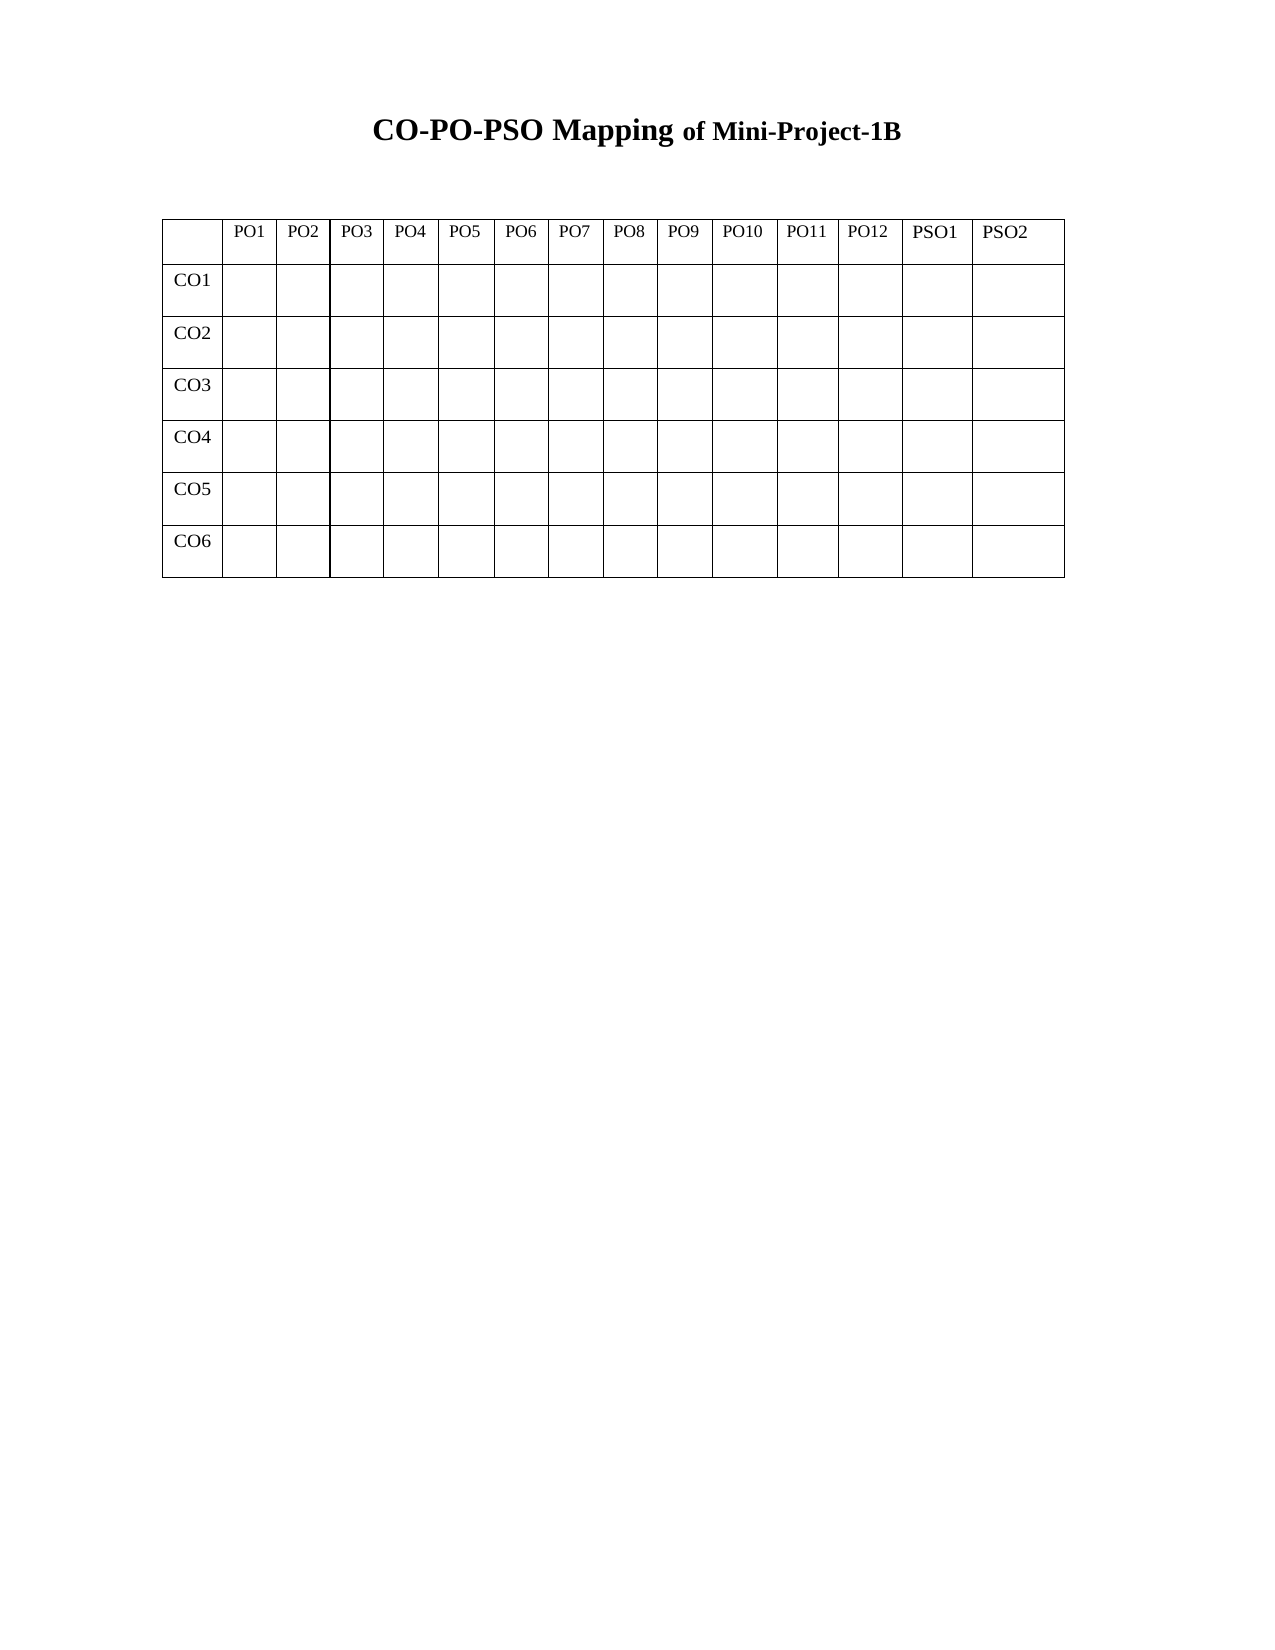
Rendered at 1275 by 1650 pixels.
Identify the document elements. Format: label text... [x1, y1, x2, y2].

table_cell [223, 369, 276, 420]
table_cell [277, 473, 329, 524]
table_header PSO1 [903, 220, 972, 264]
table_cell [384, 526, 438, 577]
table_cell [778, 265, 838, 316]
table_cell [658, 526, 712, 577]
table_cell [495, 369, 548, 420]
table_cell [713, 421, 777, 472]
table_cell [549, 421, 603, 472]
table_cell CO1 [163, 265, 222, 316]
table_cell [973, 317, 1064, 368]
table_cell [839, 526, 902, 577]
table_header PO9 [658, 220, 712, 264]
table_cell [223, 317, 276, 368]
table_cell [778, 317, 838, 368]
table_cell [903, 317, 972, 368]
table_cell [549, 526, 603, 577]
table_cell [439, 265, 494, 316]
table_cell [604, 369, 657, 420]
table_cell [331, 265, 383, 316]
table_cell [223, 265, 276, 316]
table_cell [839, 369, 902, 420]
table_cell [495, 526, 548, 577]
table_cell [223, 421, 276, 472]
table_cell [604, 526, 657, 577]
table_cell [903, 421, 972, 472]
table_cell [439, 421, 494, 472]
table_header PO10 [713, 220, 777, 264]
table_cell [549, 317, 603, 368]
table_header PO5 [439, 220, 494, 264]
table_cell CO5 [163, 473, 222, 524]
table_cell [713, 473, 777, 524]
table_header PO8 [604, 220, 657, 264]
table_cell [331, 317, 383, 368]
table_cell [277, 369, 329, 420]
table_header PO4 [384, 220, 438, 264]
table_cell [495, 265, 548, 316]
table_cell [778, 369, 838, 420]
table_cell [223, 473, 276, 524]
table_cell [439, 526, 494, 577]
table_cell [658, 265, 712, 316]
table_cell [658, 473, 712, 524]
table_cell [331, 526, 383, 577]
table_cell [903, 473, 972, 524]
table_cell [384, 421, 438, 472]
table_cell [439, 317, 494, 368]
table_cell [658, 369, 712, 420]
table_cell [903, 265, 972, 316]
table_cell [384, 369, 438, 420]
table_cell [439, 473, 494, 524]
table_cell [277, 317, 329, 368]
table_cell CO4 [163, 421, 222, 472]
table_cell [384, 317, 438, 368]
table_cell [384, 265, 438, 316]
table_cell [331, 369, 383, 420]
table_cell [658, 317, 712, 368]
table_cell [973, 421, 1064, 472]
table_cell [973, 369, 1064, 420]
table_cell [713, 265, 777, 316]
table_cell [331, 421, 383, 472]
table_cell [973, 473, 1064, 524]
table_cell CO6 [163, 526, 222, 577]
table_cell [973, 265, 1064, 316]
table_cell [713, 317, 777, 368]
table_cell CO2 [163, 317, 222, 368]
table_header PO12 [839, 220, 902, 264]
table_header PO2 [277, 220, 329, 264]
table_header PSO2 [973, 220, 1064, 264]
table_cell [277, 526, 329, 577]
table_cell CO3 [163, 369, 222, 420]
table_cell [839, 421, 902, 472]
table_cell [223, 526, 276, 577]
table_cell [903, 369, 972, 420]
table_cell [604, 317, 657, 368]
table_cell [549, 473, 603, 524]
table_cell [973, 526, 1064, 577]
table_cell [331, 473, 383, 524]
table_cell [604, 421, 657, 472]
table_cell [384, 473, 438, 524]
table_cell [713, 369, 777, 420]
table_cell [839, 265, 902, 316]
table_cell [495, 421, 548, 472]
table_cell [277, 265, 329, 316]
table_cell [903, 526, 972, 577]
table_cell [495, 317, 548, 368]
table_header PO7 [549, 220, 603, 264]
table_header PO6 [495, 220, 548, 264]
text CO-PO-PSO Mapping of Mini-Project-1B [218, 111, 1056, 147]
table_cell [549, 369, 603, 420]
table_cell [839, 317, 902, 368]
table_cell [839, 473, 902, 524]
table_cell [495, 473, 548, 524]
table_cell [778, 421, 838, 472]
table_cell [604, 473, 657, 524]
table_cell [439, 369, 494, 420]
table_header PO1 [223, 220, 276, 264]
table_header PO3 [331, 220, 383, 264]
table_cell [604, 265, 657, 316]
table_cell [658, 421, 712, 472]
table_cell [778, 473, 838, 524]
table_cell [778, 526, 838, 577]
table_cell [549, 265, 603, 316]
table_cell [713, 526, 777, 577]
table_header PO11 [778, 220, 838, 264]
table_header [163, 220, 222, 264]
table_cell [277, 421, 329, 472]
